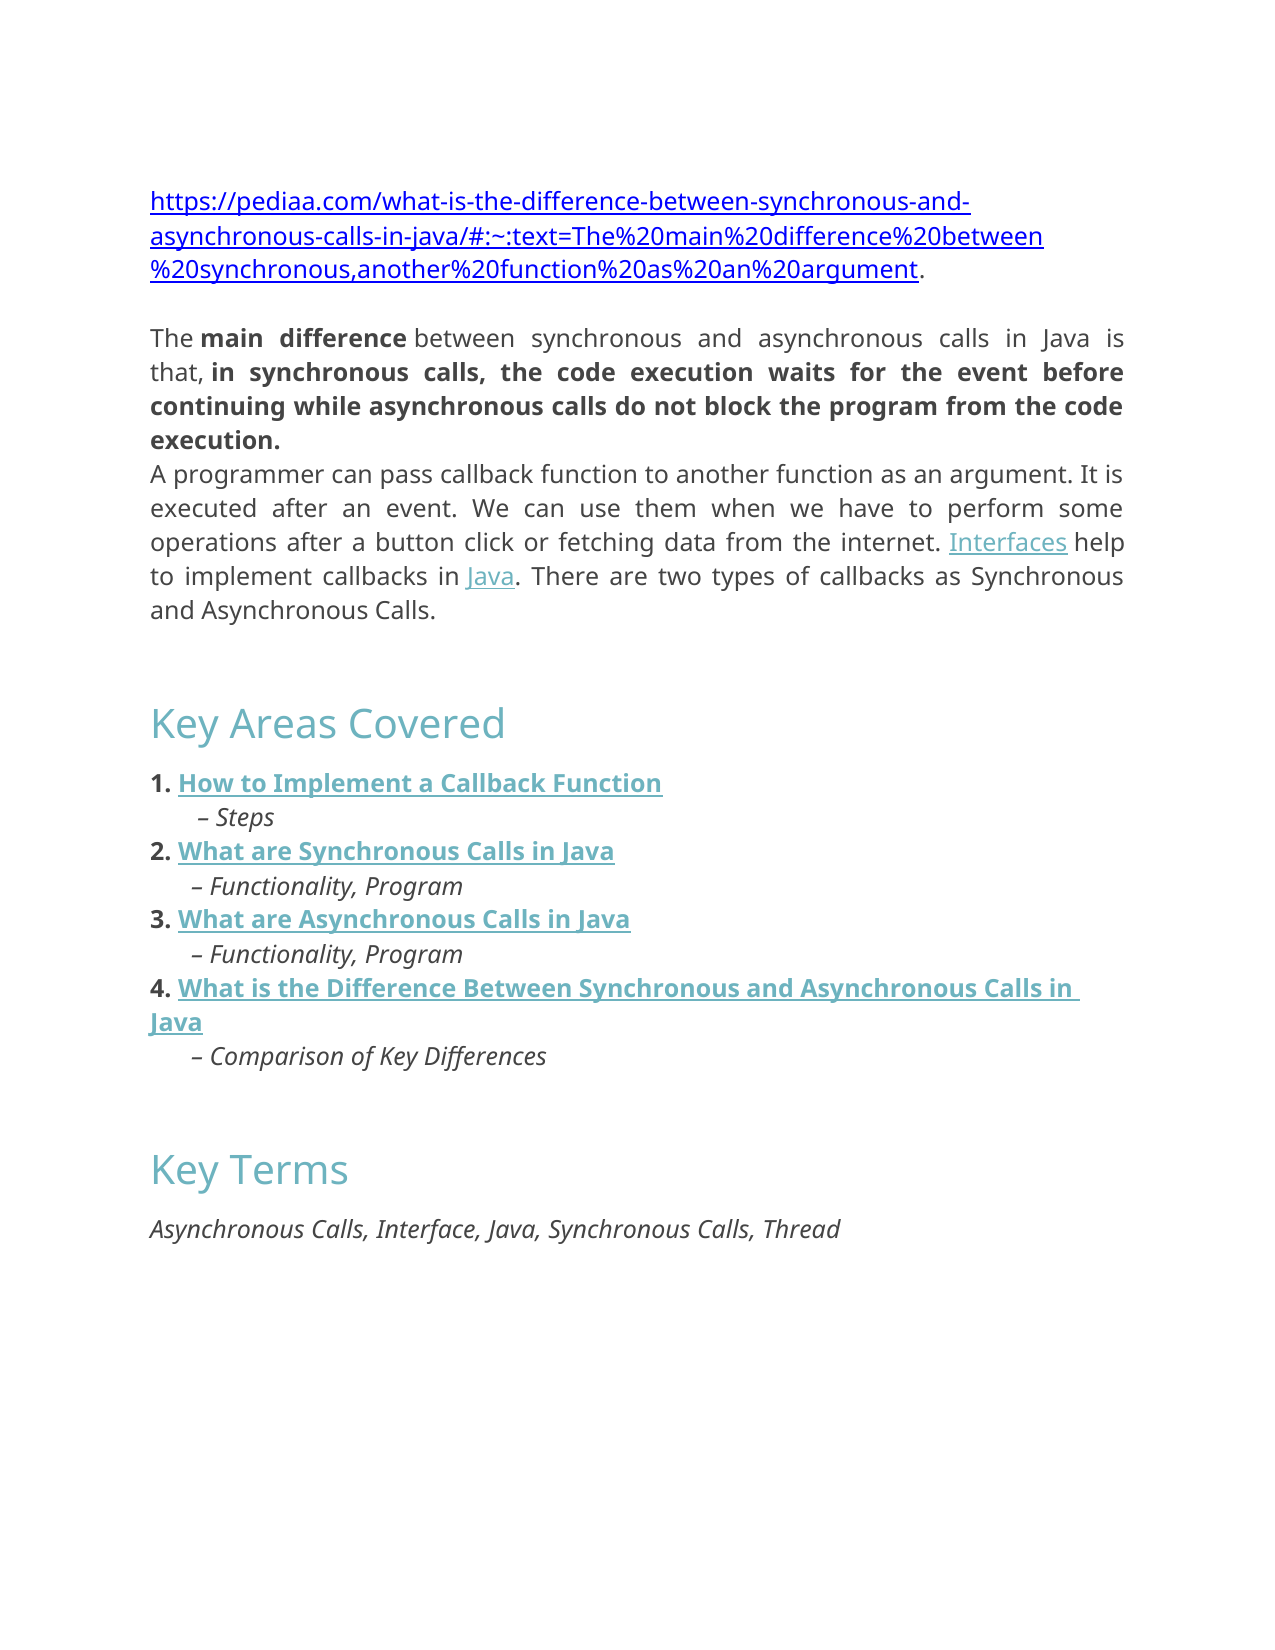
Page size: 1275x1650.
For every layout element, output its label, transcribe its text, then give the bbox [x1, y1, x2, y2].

text 1. How to Implement a Callback Function – Steps 2. What are Synchronous Calls in Java – Functionality, Program 3. What are Asynchronous Calls in Java – Functionality, Program 4. What is the Difference Between Synchronous and Asynchronous Calls in Java – Comparison of Key Differences [150, 766, 1125, 1072]
text https://pediaa.com/what-is-the-difference-between-synchronous-and-asynchronous-calls-in-java/#:~:text=The%20main%20difference%20between%20synchronous,another%20function%20as%20an%20argument. [150, 184, 1125, 286]
text Key Terms [150, 1141, 1125, 1196]
text A programmer can pass callback function to another function as an argument. It is executed after an event. We can use them when we have to perform some operations after a button click or fetching data from the internet. Interfaces help to implement callbacks in Java. There are two types of callbacks as Synchronous and Asynchronous Calls. [150, 457, 1125, 627]
text The main difference between synchronous and asynchronous calls in Java is that, in synchronous calls, the code execution waits for the event before continuing while asynchronous calls do not block the program from the code execution. [150, 320, 1125, 457]
text Key Areas Covered [150, 695, 1125, 750]
text Asynchronous Calls, Interface, Java, Synchronous Calls, Thread [150, 1212, 1125, 1246]
